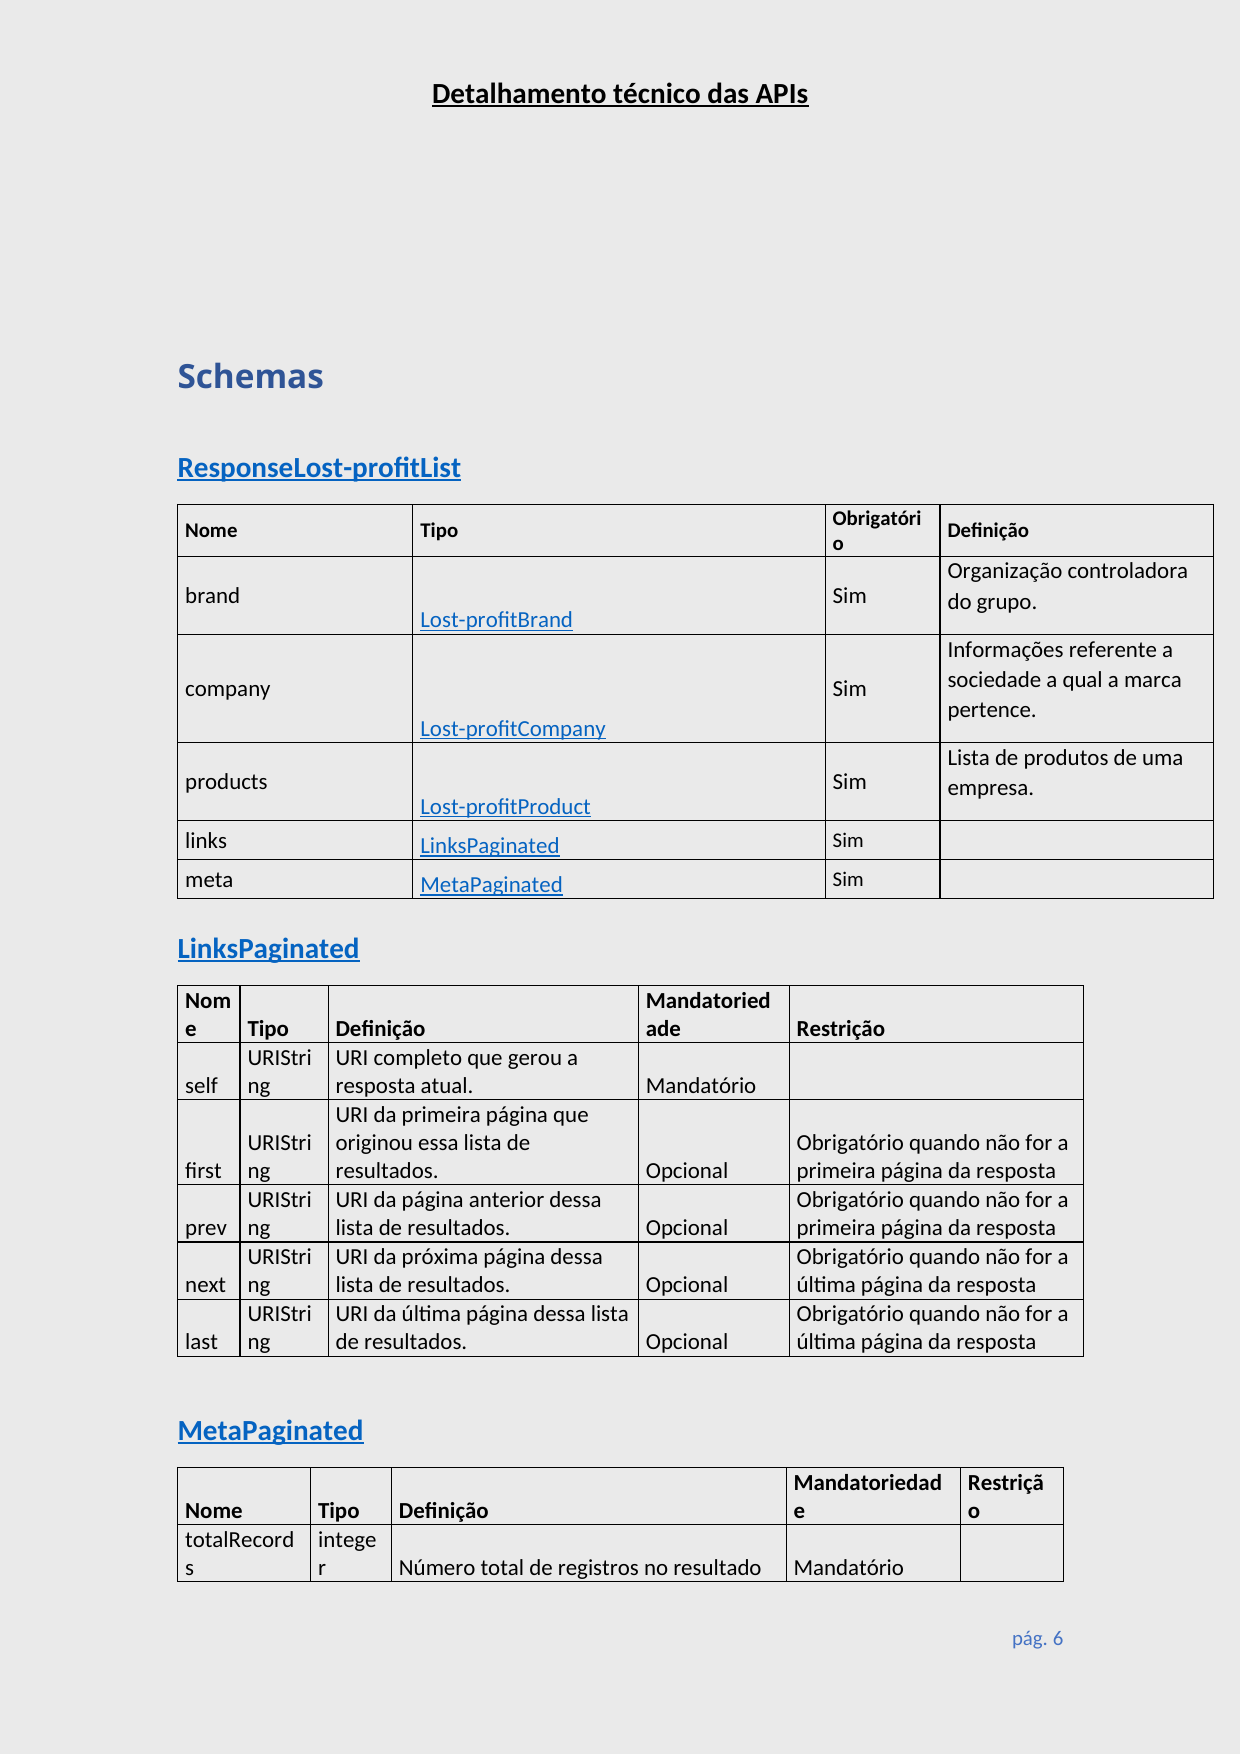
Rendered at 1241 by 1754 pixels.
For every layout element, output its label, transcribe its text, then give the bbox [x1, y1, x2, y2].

table_cell LinksPaginated [413, 821, 825, 859]
table_cell URIString [241, 1300, 328, 1356]
table_header Nome [178, 1468, 310, 1524]
table_cell Obrigatório quando não for a primeira página da resposta [790, 1185, 1083, 1241]
text ResponseLost-profitList [177, 449, 1063, 484]
table_header Nome [178, 505, 412, 556]
table_header Tipo [311, 1468, 391, 1524]
table_cell Mandatório [787, 1525, 960, 1581]
table_cell Obrigatório quando não for a última página da resposta [790, 1243, 1083, 1298]
table_header Tipo [413, 505, 825, 556]
table_cell Obrigatório quando não for a última página da resposta [790, 1300, 1083, 1356]
table_cell URIString [241, 1185, 328, 1241]
table_cell URI da próxima página dessa lista de resultados. [329, 1243, 638, 1298]
table_cell Sim [826, 557, 939, 634]
table_cell Lost-profitBrand [413, 557, 825, 634]
table_cell Sim [826, 821, 939, 859]
table_cell totalRecords [178, 1525, 310, 1581]
table_cell URIString [241, 1100, 328, 1184]
table_header Restrição [961, 1468, 1063, 1524]
table_cell MetaPaginated [413, 860, 825, 898]
table_cell URI completo que gerou a resposta atual. [329, 1043, 638, 1099]
table_header Tipo [241, 986, 328, 1042]
table_cell [790, 1043, 1083, 1099]
table_cell Mandatório [639, 1043, 789, 1099]
table_header Restrição [790, 986, 1083, 1042]
table_header Mandatoriedade [787, 1468, 960, 1524]
table_cell URIString [241, 1243, 328, 1298]
table_cell Sim [826, 635, 939, 742]
table_header Definição [392, 1468, 786, 1524]
table_header Nome [178, 986, 239, 1042]
table_cell Organização controladora do grupo. [941, 557, 1213, 634]
table_cell products [178, 743, 412, 820]
table_cell company [178, 635, 412, 742]
text LinksPaginated [177, 899, 1063, 966]
table_cell Lost-profitCompany [413, 635, 825, 742]
table_cell Lost-profitProduct [413, 743, 825, 820]
table_cell URI da página anterior dessa lista de resultados. [329, 1185, 638, 1241]
table_cell Opcional [639, 1185, 789, 1241]
table_header Definição [941, 505, 1213, 556]
table_cell Opcional [639, 1243, 789, 1298]
text MetaPaginated [177, 1412, 1063, 1447]
table_cell Obrigatório quando não for a primeira página da resposta [790, 1100, 1083, 1184]
table_cell Sim [826, 860, 939, 898]
table_cell Número total de registros no resultado [392, 1525, 786, 1581]
table_cell Sim [826, 743, 939, 820]
table_header Mandatoriedade [639, 986, 789, 1042]
table_cell Lista de produtos de uma empresa. [941, 743, 1213, 820]
table_cell prev [178, 1185, 239, 1241]
table_cell next [178, 1243, 239, 1298]
table_cell URI da última página dessa lista de resultados. [329, 1300, 638, 1356]
table_header Obrigatório [826, 505, 939, 556]
table_cell [941, 860, 1213, 898]
table_header Definição [329, 986, 638, 1042]
table_cell meta [178, 860, 412, 898]
table_cell URI da primeira página que originou essa lista de resultados. [329, 1100, 638, 1184]
table_cell Opcional [639, 1100, 789, 1184]
table_cell integer [311, 1525, 391, 1581]
table_cell [961, 1525, 1063, 1581]
table_cell Opcional [639, 1300, 789, 1356]
table_cell self [178, 1043, 239, 1099]
table_cell Informações referente a sociedade a qual a marca pertence. [941, 635, 1213, 742]
table_cell last [178, 1300, 239, 1356]
subtitle Schemas [177, 353, 1063, 398]
table_cell links [178, 821, 412, 859]
table_cell first [178, 1100, 239, 1184]
table_cell brand [178, 557, 412, 634]
table_cell [941, 821, 1213, 859]
table_cell URIString [241, 1043, 328, 1099]
